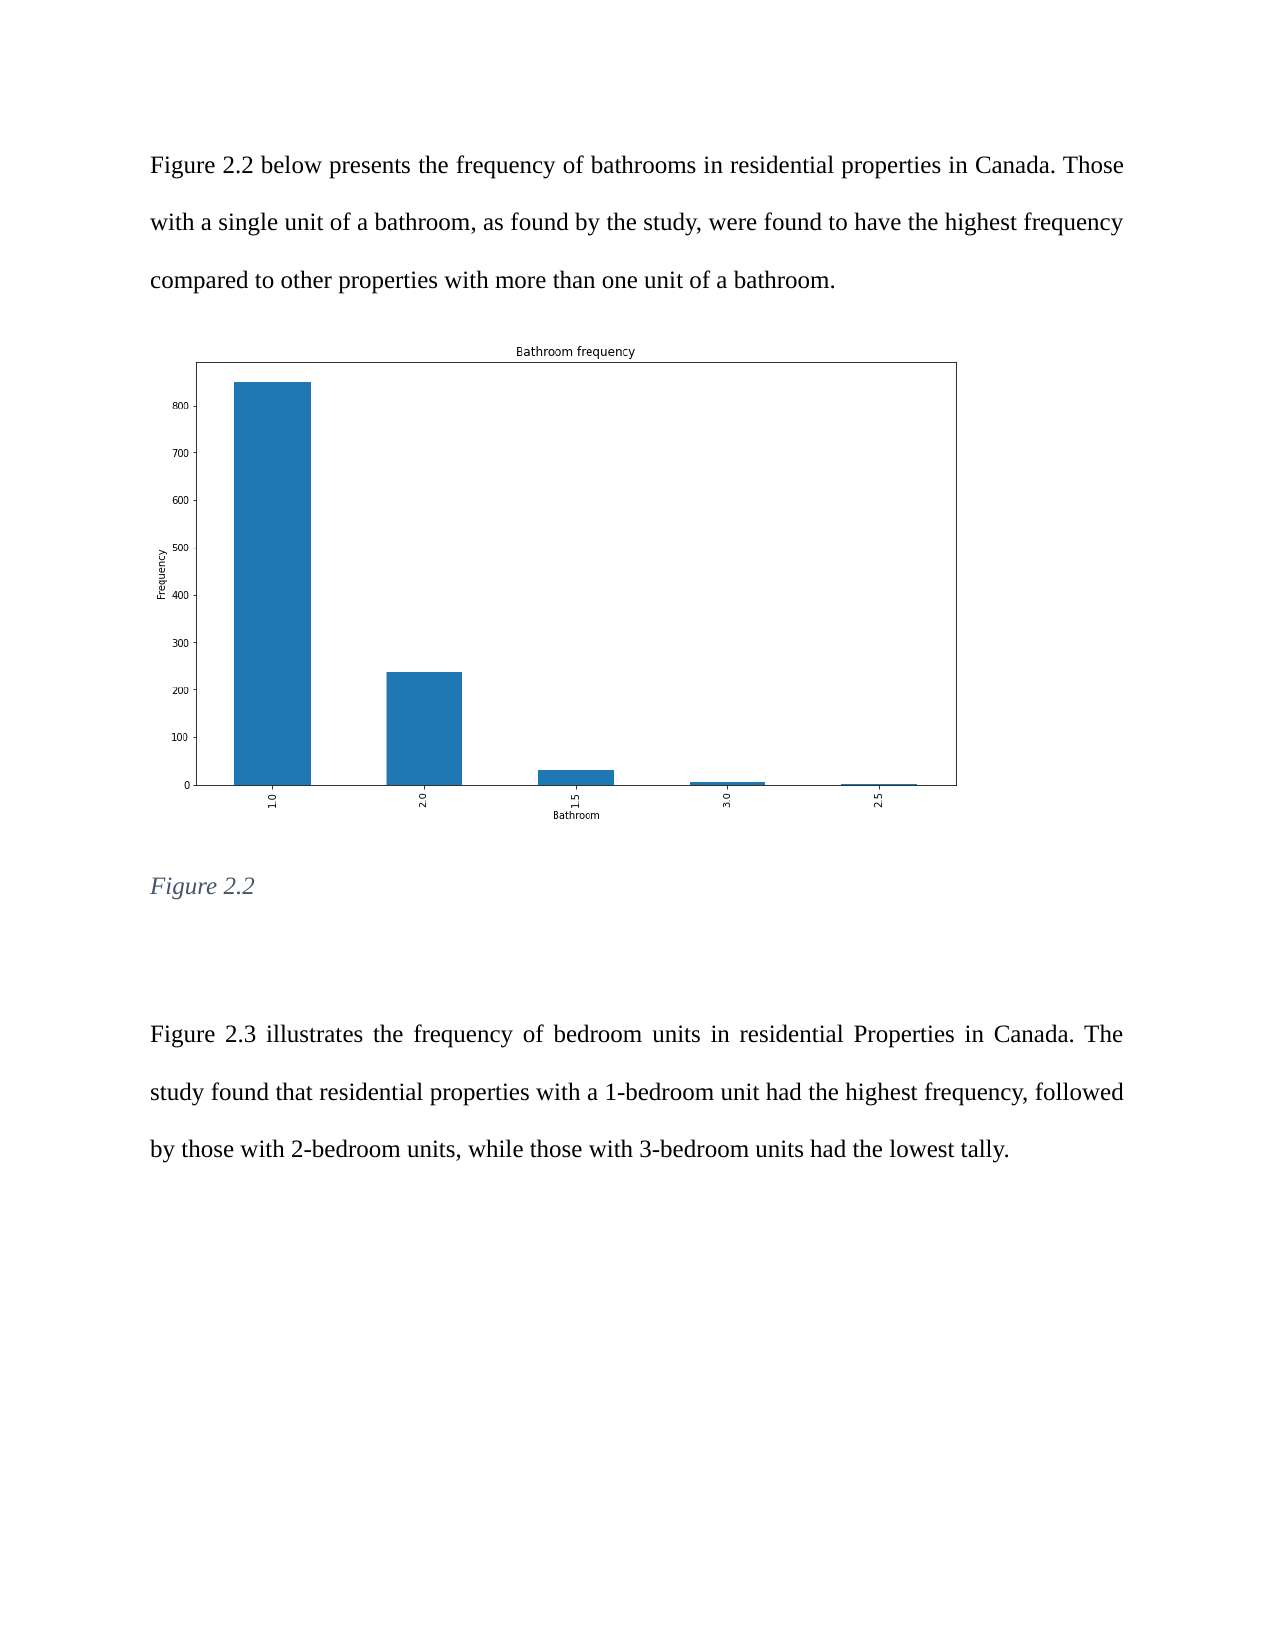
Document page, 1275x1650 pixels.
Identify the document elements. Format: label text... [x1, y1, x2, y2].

text Figure 2.2 [150, 871, 1125, 900]
text Figure 2.2 below presents the frequency of bathrooms in residential properties in Canada. Those with a single unit of a bathroom, as found by the study, were found to have the highest frequency compared to other properties with more than one unit of a bathroom. [150, 150, 1125, 294]
text Figure 2.3 illustrates the frequency of bedroom units in residential Properties in Canada. The study found that residential properties with a 1-bedroom unit had the highest frequency, followed by those with 2-bedroom units, while those with 3-bedroom units had the lowest tally. [150, 1019, 1125, 1163]
picture [150, 339, 961, 827]
